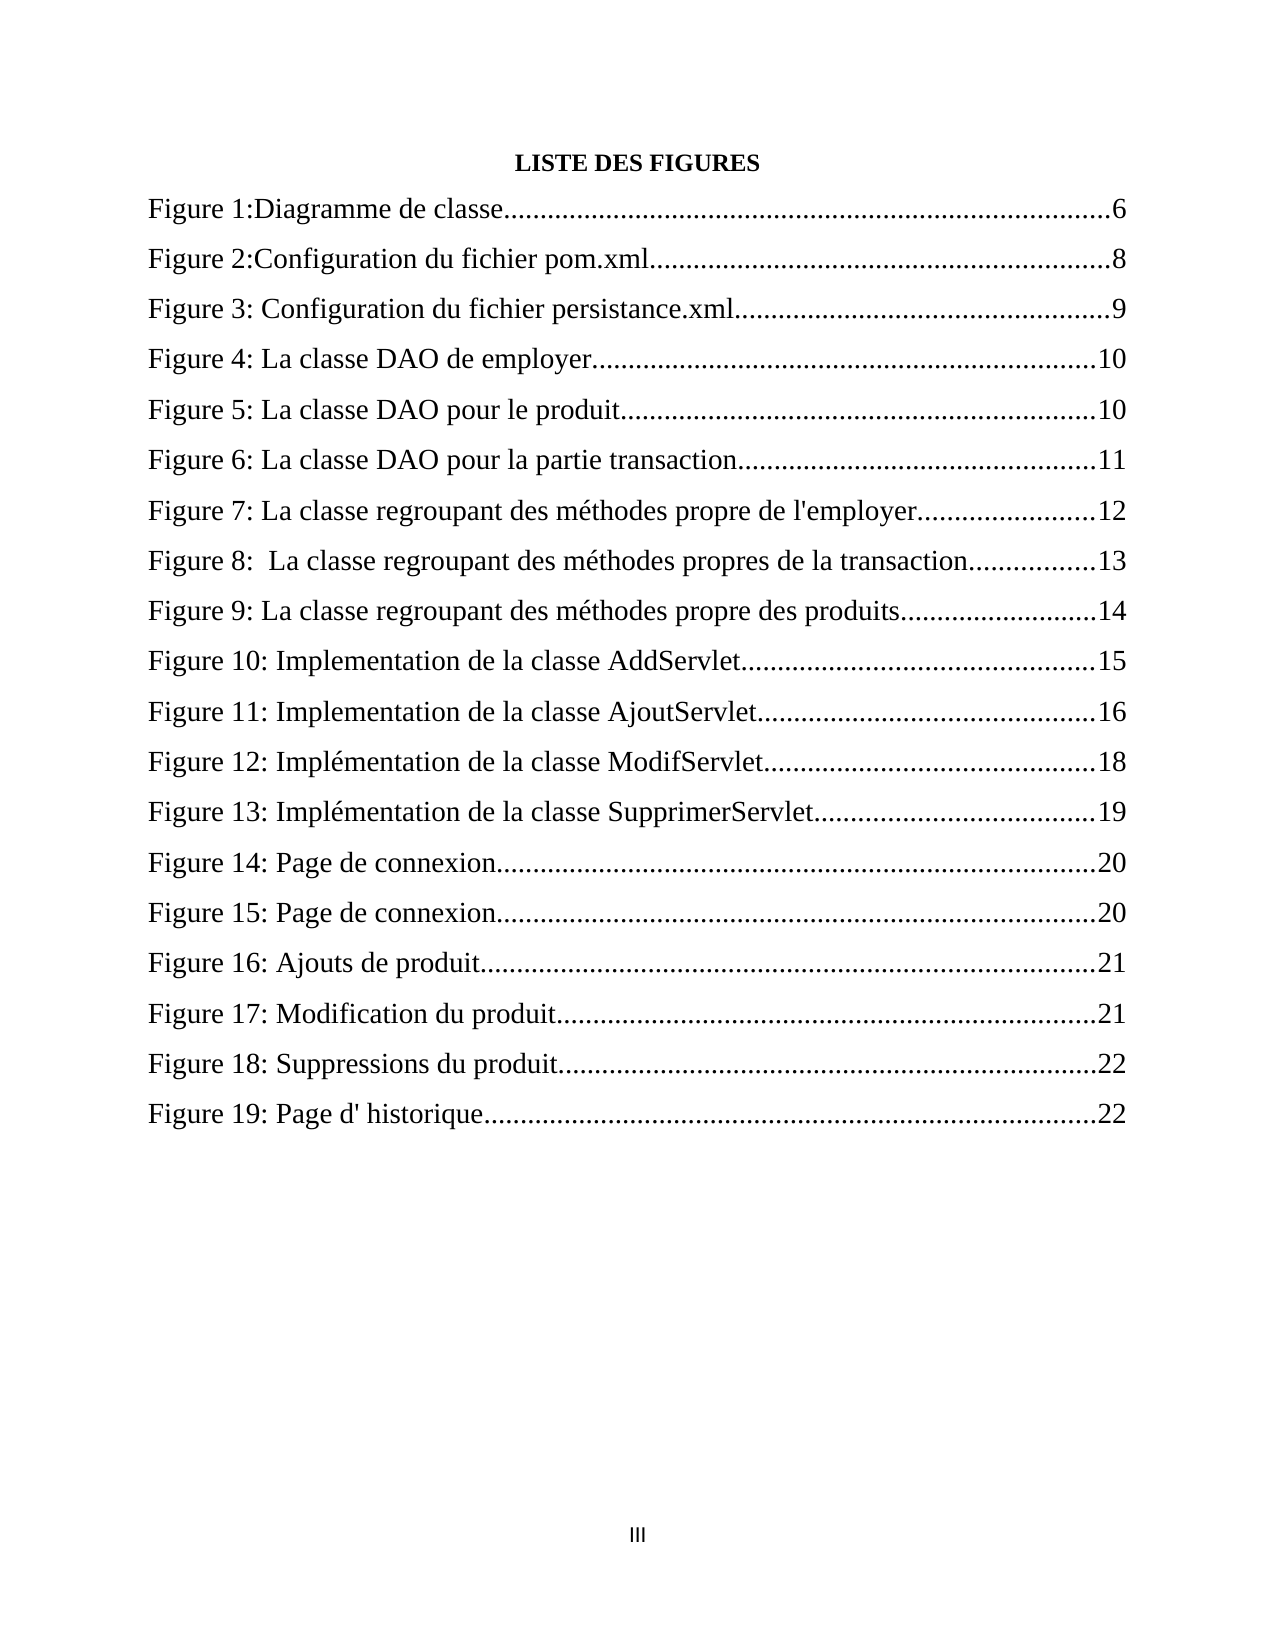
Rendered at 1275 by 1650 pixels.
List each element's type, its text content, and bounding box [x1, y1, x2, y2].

text Figure 16: Ajouts de produit 21 [148, 945, 1127, 979]
text Figure 15: Page de connexion 20 [148, 895, 1127, 929]
text Figure 11: Implementation de la classe AjoutServlet 16 [148, 694, 1127, 727]
text Figure 2:Configuration du fichier pom.xml 8 [148, 241, 1127, 274]
text Figure 7: La classe regroupant des méthodes propre de l'employer 12 [148, 493, 1127, 526]
subtitle LISTE DES FIGURES [148, 148, 1127, 176]
text Figure 6: La classe DAO pour la partie transaction 11 [148, 442, 1127, 476]
text Figure 9: La classe regroupant des méthodes propre des produits 14 [148, 593, 1127, 627]
text Figure 19: Page d' historique 22 [148, 1096, 1127, 1130]
text Figure 4: La classe DAO de employer 10 [148, 342, 1127, 375]
text Figure 5: La classe DAO pour le produit 10 [148, 392, 1127, 426]
text Figure 14: Page de connexion 20 [148, 845, 1127, 878]
text Figure 1:Diagramme de classe 6 [148, 191, 1127, 224]
text Figure 8: La classe regroupant des méthodes propres de la transaction 13 [148, 543, 1127, 576]
text Figure 12: Implémentation de la classe ModifServlet 18 [148, 744, 1127, 778]
text Figure 18: Suppressions du produit 22 [148, 1046, 1127, 1079]
text Figure 13: Implémentation de la classe SupprimerServlet 19 [148, 794, 1127, 828]
text Figure 10: Implementation de la classe AddServlet 15 [148, 643, 1127, 677]
text Figure 3: Configuration du fichier persistance.xml 9 [148, 291, 1127, 325]
text Figure 17: Modification du produit 21 [148, 996, 1127, 1029]
